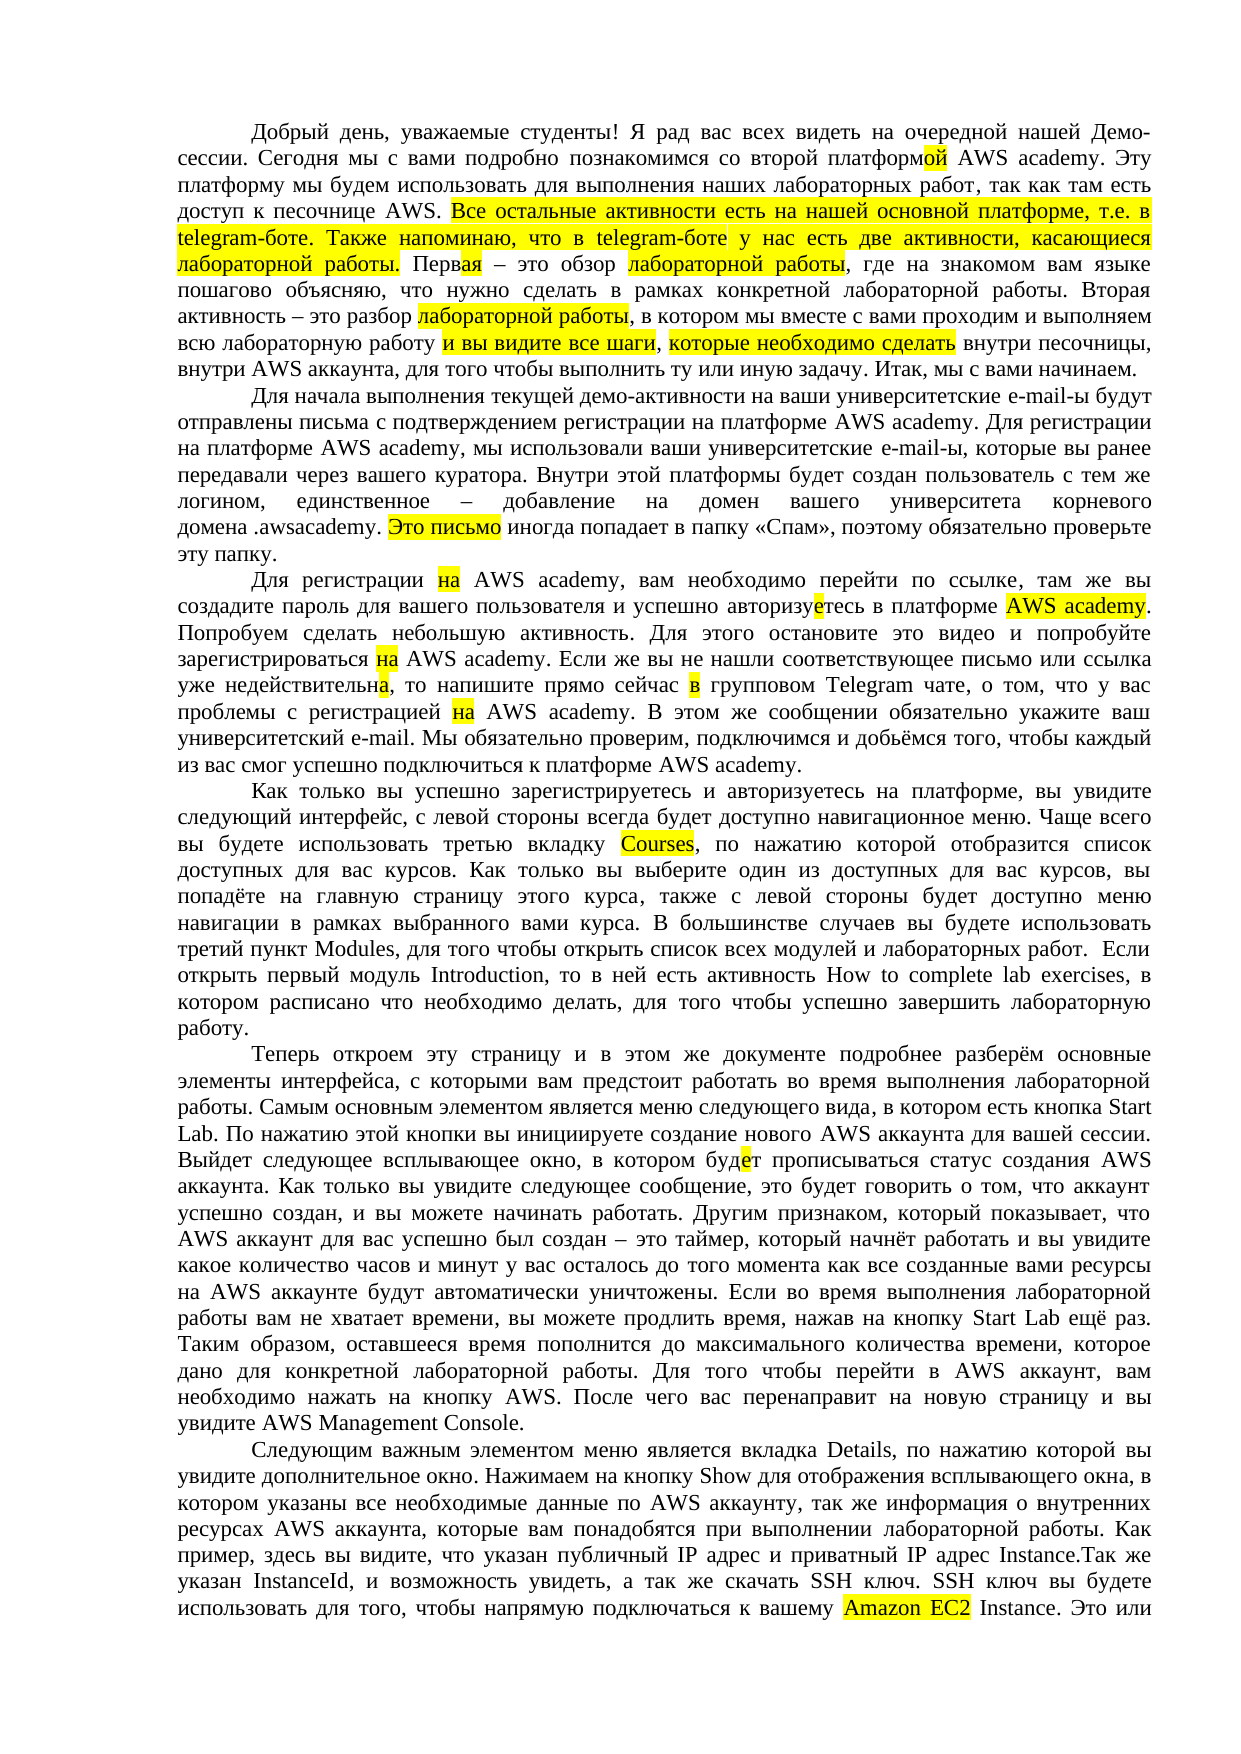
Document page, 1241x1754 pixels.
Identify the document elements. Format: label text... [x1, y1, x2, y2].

text Теперь откроем эту страницу и в этом же документе подробнее разберём основные элементы интерфейса, с которыми вам предстоит работать во время выполнения лабораторной работы. Самым основным элементом является меню следующего вида, в котором есть кнопка Start Lab. По нажатию этой кнопки вы инициируете создание нового AWS аккаунта для вашей сессии. Выйдет следующее всплывающее окно, в котором будет прописываться статус создания AWS аккаунта. Как только вы увидите следующее сообщение, это будет говорить о том, что аккаунт успешно создан, и вы можете начинать работать. Другим признаком, который показывает, что AWS аккаунт для вас успешно был создан – это таймер, который начнёт работать и вы увидите какое количество часов и минут у вас осталось до того момента как все созданные вами ресурсы на AWS аккаунте будут автоматически уничтожены. Если во время выполнения лабораторной работы вам не хватает времени, вы можете продлить время, нажав на кнопку Start Lab ещё раз. Таким образом, оставшееся время пополнится до максимального количества времени, которое дано для конкретной лабораторной работы. Для того чтобы перейти в AWS аккаунт, вам необходимо нажать на кнопку AWS. После чего вас перенаправит на новую страницу и вы увидите AWS Management Console. [177, 1041, 1152, 1436]
text Добрый день, уважаемые студенты! Я рад вас всех видеть на очередной нашей Демо-сессии. Сегодня мы с вами подробно познакомимся со второй платформой AWS academy. Эту платформу мы будем использовать для выполнения наших лабораторных работ, так как там есть доступ к песочнице AWS. Все остальные активности есть на нашей основной платформе, т.е. в telegram-боте. Также напоминаю, что в telegram-боте у нас есть две активности, касающиеся лабораторной работы. Первая – это обзор лабораторной работы, где на знакомом вам языке пошагово объясняю, что нужно сделать в рамках конкретной лабораторной работы. Вторая активность – это разбор лабораторной работы, в котором мы вместе с вами проходим и выполняем всю лабораторную работу и вы видите все шаги, которые необходимо сделать внутри песочницы, внутри AWS аккаунта, для того чтобы выполнить ту или иную задачу. Итак, мы с вами начинаем. [177, 118, 1152, 250]
text Добрый день, уважаемые студенты! Я рад вас всех видеть на очередной нашей Демо-сессии. Сегодня мы с вами подробно познакомимся со второй платформой AWS academy. Эту платформу мы будем использовать для выполнения наших лабораторных работ, так как там есть доступ к песочнице AWS. Все остальные активности есть на нашей основной платформе, т.е. в telegram-боте. Также напоминаю, что в telegram-боте у нас есть две активности, касающиеся лабораторной работы. Первая – это обзор лабораторной работы, где на знакомом вам языке пошагово объясняю, что нужно сделать в рамках конкретной лабораторной работы. Вторая активность – это разбор лабораторной работы, в котором мы вместе с вами проходим и выполняем всю лабораторную работу и вы видите все шаги, которые необходимо сделать внутри песочницы, внутри AWS аккаунта, для того чтобы выполнить ту или иную задачу. Итак, мы с вами начинаем. [177, 250, 1152, 382]
text Для регистрации на AWS academy, вам необходимо перейти по ссылке, там же вы создадите пароль для вашего пользователя и успешно авторизуетесь в платформе AWS academy. Попробуем сделать небольшую активность. Для этого остановите это видео и попробуйте зарегистрироваться на AWS academy. Если же вы не нашли соответствующее письмо или ссылка уже недействительна, то напишите прямо сейчас в групповом Telegram чате, о том, что у вас проблемы с регистрацией на AWS academy. В этом же сообщении обязательно укажите ваш университетский e-mail. Мы обязательно проверим, подключимся и добьёмся того, чтобы каждый из вас смог успешно подключиться к платформе AWS academy. [177, 566, 1152, 777]
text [177, 1436, 1152, 1620]
text Как только вы успешно зарегистрируетесь и авторизуетесь на платформе, вы увидите следующий интерфейс, с левой стороны всегда будет доступно навигационное меню. Чаще всего вы будете использовать третью вкладку Courses, по нажатию которой отобразится список доступных для вас курсов. Как только вы выберите один из доступных для вас курсов, вы попадёте на главную страницу этого курса, также с левой стороны будет доступно меню навигации в рамках выбранного вами курса. В большинстве случаев вы будете использовать третий пункт Modules, для того чтобы открыть список всех модулей и лабораторных работ. Если открыть первый модуль Introduction, то в ней есть активность How to complete lab exercises, в котором расписано что необходимо делать, для того чтобы успешно завершить лабораторную работу. [177, 777, 1152, 1041]
text Для начала выполнения текущей демо-активности на ваши университетские e-mail-ы будут отправлены письма с подтверждением регистрации на платформе AWS academy. Для регистрации на платформе AWS academy, мы использовали ваши университетские e-mail-ы, которые вы ранее передавали через вашего куратора. Внутри этой платформы будет создан пользователь с тем же логином, единственное – добавление на домен вашего университета корневого домена .awsacademy. Это письмо иногда попадает в папку «Спам», поэтому обязательно проверьте эту папку. [177, 382, 1152, 566]
